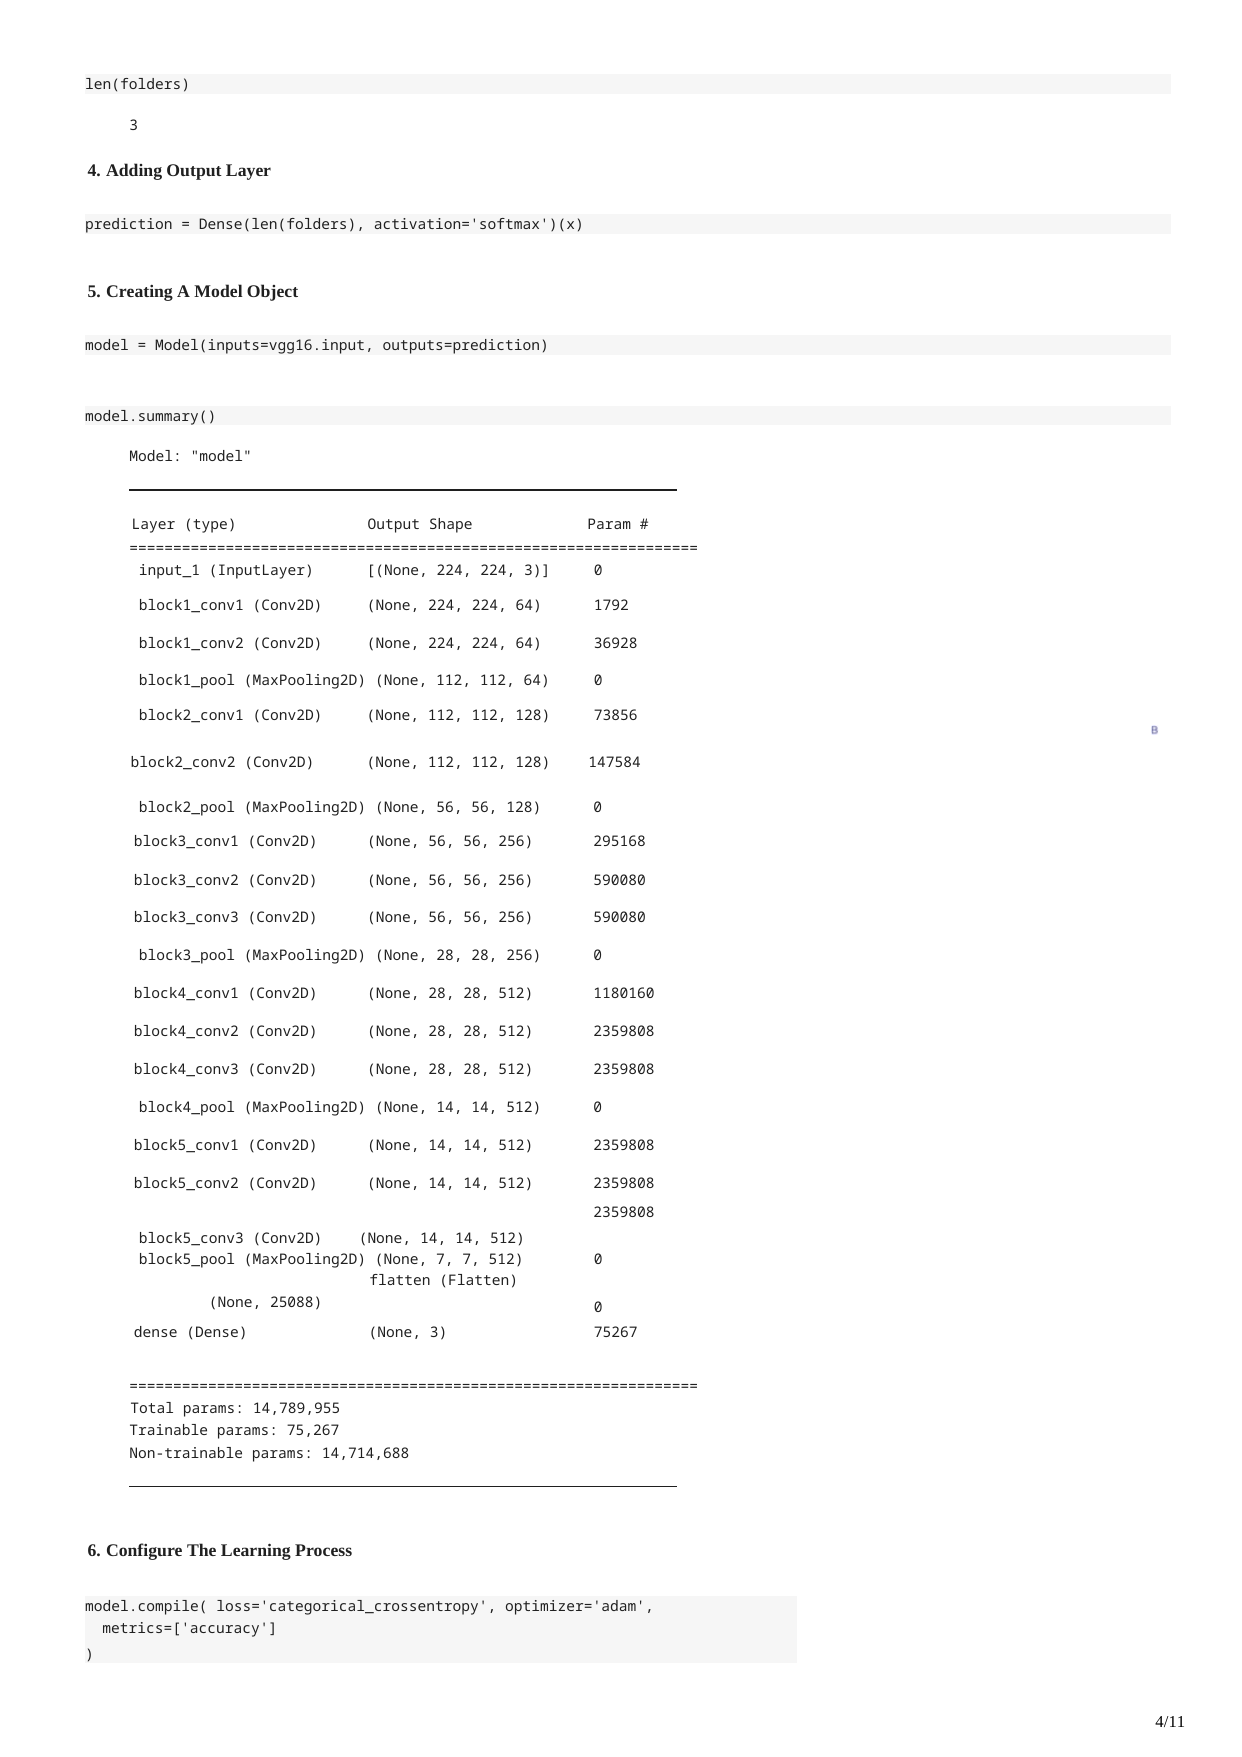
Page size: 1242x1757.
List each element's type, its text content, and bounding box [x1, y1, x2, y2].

table_cell block3_pool (MaxPooling2D) (None, 28, 28, 256) [134, 936, 593, 974]
picture [1151, 725, 1159, 735]
text block2_conv2 (Conv2D) (None, 112, 112, 128) 147584 [56, 752, 1189, 772]
table_cell block2_conv1 (Conv2D) (None, 112, 112, 128) [139, 699, 594, 726]
text Model: "model" [129, 446, 1189, 466]
text 3 [129, 115, 1189, 134]
table_cell 0 [594, 662, 644, 699]
table_cell block1_pool (MaxPooling2D) (None, 112, 112, 64) [139, 662, 594, 699]
table_cell flatten (Flatten) (None, 25088) [134, 1270, 593, 1318]
table_cell block5_conv1 (Conv2D) (None, 14, 14, 512) [134, 1126, 593, 1164]
table_cell block4_pool (MaxPooling2D) (None, 14, 14, 512) [134, 1088, 593, 1126]
table_cell block3_conv3 (Conv2D) (None, 56, 56, 256) [134, 899, 593, 936]
subtitle 5. Creating A Model Object [87, 280, 1189, 301]
table_cell 36928 [594, 624, 644, 662]
table_cell 0 [593, 1249, 660, 1270]
table_cell block5_conv2 (Conv2D) (None, 14, 14, 512) [134, 1165, 593, 1201]
text model.summary() [85, 406, 1171, 425]
text ================================================================= [129, 538, 1189, 558]
table_cell block1_conv2 (Conv2D) (None, 224, 224, 64) [139, 624, 594, 662]
table_cell 75267 [593, 1318, 660, 1343]
table_cell 590080 [593, 861, 660, 899]
table_cell 1180160 [593, 974, 660, 1013]
text model = Model(inputs=vgg16.input, outputs=prediction) [85, 335, 1171, 355]
text len(folders) [85, 74, 1171, 94]
table_cell block4_conv3 (Conv2D) (None, 28, 28, 512) [134, 1050, 593, 1088]
subtitle 6. Configure The Learning Process [87, 1540, 1189, 1560]
table_cell block5_conv3 (Conv2D) (None, 14, 14, 512) [134, 1201, 593, 1249]
text ================================================================= Total params: 14,789,955 [129, 1375, 726, 1417]
table_cell dense (Dense) (None, 3) [134, 1318, 593, 1343]
table_cell 2359808 [593, 1201, 660, 1249]
table_cell block5_pool (MaxPooling2D) (None, 7, 7, 512) [134, 1249, 593, 1270]
table_header 0 [593, 797, 660, 823]
table_cell 2359808 [593, 1013, 660, 1050]
table_cell 0 [593, 1270, 660, 1318]
table_cell block1_conv1 (Conv2D) (None, 224, 224, 64) [139, 586, 594, 624]
table_cell 1792 [594, 586, 644, 624]
text 4. Adding Output Layer [87, 159, 1189, 180]
text prediction = Dense(len(folders), activation='softmax')(x) [85, 214, 1171, 234]
table_header 0 [594, 560, 644, 586]
table_cell block4_conv1 (Conv2D) (None, 28, 28, 512) [134, 974, 593, 1013]
table_cell 0 [593, 1088, 660, 1126]
text model.compile( loss='categorical_crossentropy', optimizer='adam', metrics=['accuracy'] [85, 1596, 797, 1638]
table_header block2_pool (MaxPooling2D) (None, 56, 56, 128) [134, 797, 593, 823]
table_cell 2359808 [593, 1126, 660, 1164]
table_header input_1 (InputLayer) [(None, 224, 224, 3)] [139, 560, 594, 586]
table_cell block3_conv1 (Conv2D) (None, 56, 56, 256) [134, 823, 593, 861]
table_cell 73856 [594, 699, 644, 726]
table_cell 2359808 [593, 1165, 660, 1201]
table_cell 0 [593, 936, 660, 974]
table_cell block3_conv2 (Conv2D) (None, 56, 56, 256) [134, 861, 593, 899]
text ) [85, 1644, 797, 1663]
text Non-trainable params: 14,714,688 [129, 1443, 1189, 1462]
table_cell block4_conv2 (Conv2D) (None, 28, 28, 512) [134, 1013, 593, 1050]
text Trainable params: 75,267 [129, 1420, 1189, 1440]
table_cell 2359808 [593, 1050, 660, 1088]
table_cell 295168 [593, 823, 660, 861]
text Layer (type) Output Shape Param # [56, 514, 1189, 534]
table_cell 590080 [593, 899, 660, 936]
